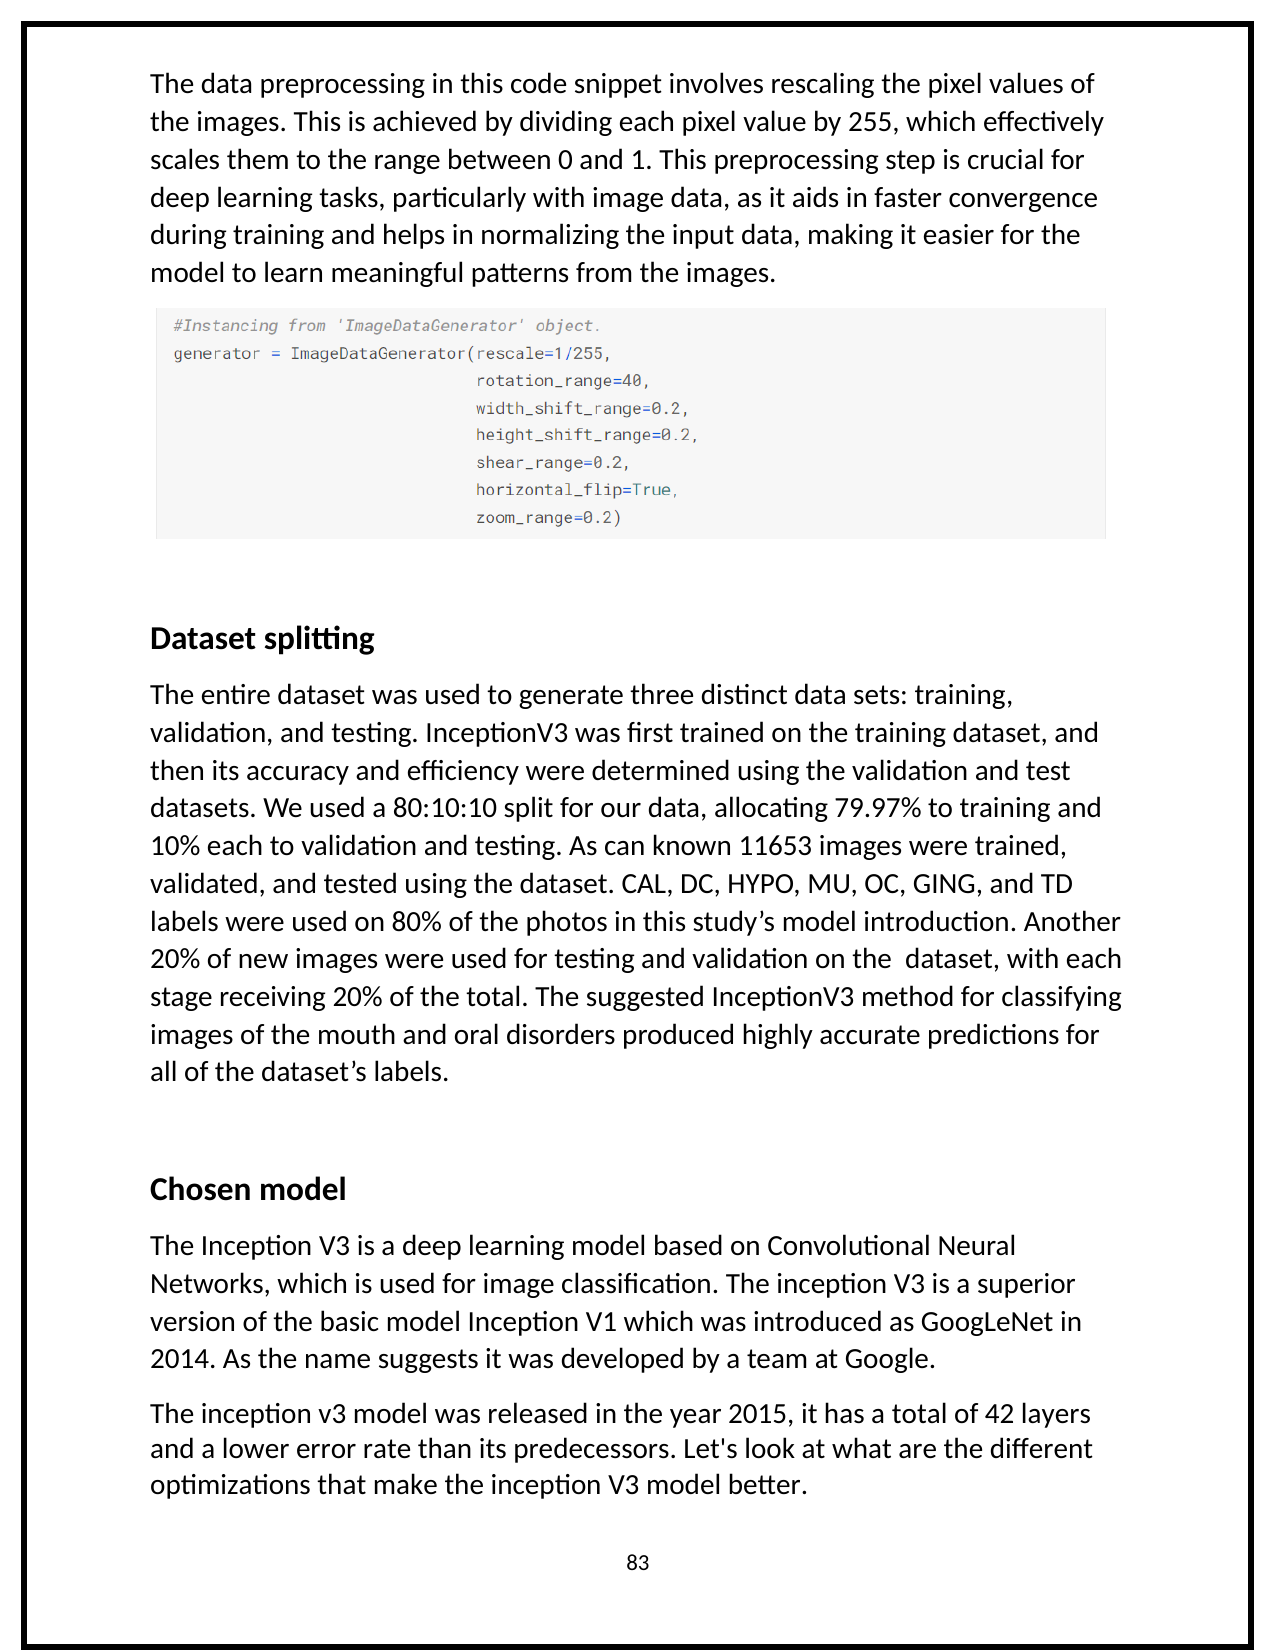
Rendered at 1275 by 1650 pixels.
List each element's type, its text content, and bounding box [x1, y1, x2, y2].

text Model features : [150, 1296, 1125, 1337]
text The Inception V3 is a deep learning model based on Convolutional Neural Networks, which is used for image classification. The inception V3 is a superior version of the basic model Inception V1 which was introduced as GoogLeNet in 2014. As the name suggests it was developed by a team at Google. [150, 984, 1125, 1133]
text Architecture [150, 1375, 1125, 1413]
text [150, 1425, 1125, 1497]
text Dataset splitting [150, 374, 1125, 414]
picture [150, 65, 1108, 296]
text The entire dataset was used to generate three distinct data sets: training, validation, and testing. InceptionV3 was first trained on the training dataset, and then its accuracy and efficiency were determined using the validation and test datasets. We used a 80:10:10 split for our data, allocating 79.97% to training and 10% each to validation and testing. As can known 11653 images were trained, validated, and tested using the dataset. CAL, DC, HYPO, MU, OC, GING, and TD labels were used on 80% of the photos in this study’s model introduction. Another 20% of new images were used for testing and validation on the dataset, with each stage receiving 20% of the total. The suggested InceptionV3 method for classifying images of the mouth and oral disorders produced highly accurate predictions for all of the dataset’s labels. [150, 433, 1125, 846]
text Chosen model [150, 925, 1125, 966]
text The inception v3 model was released in the year 2015, it has a total of 42 layers and a lower error rate than its predecessors. Let's look at what are the different optimizations that make the inception V3 model better. [150, 1152, 1125, 1259]
